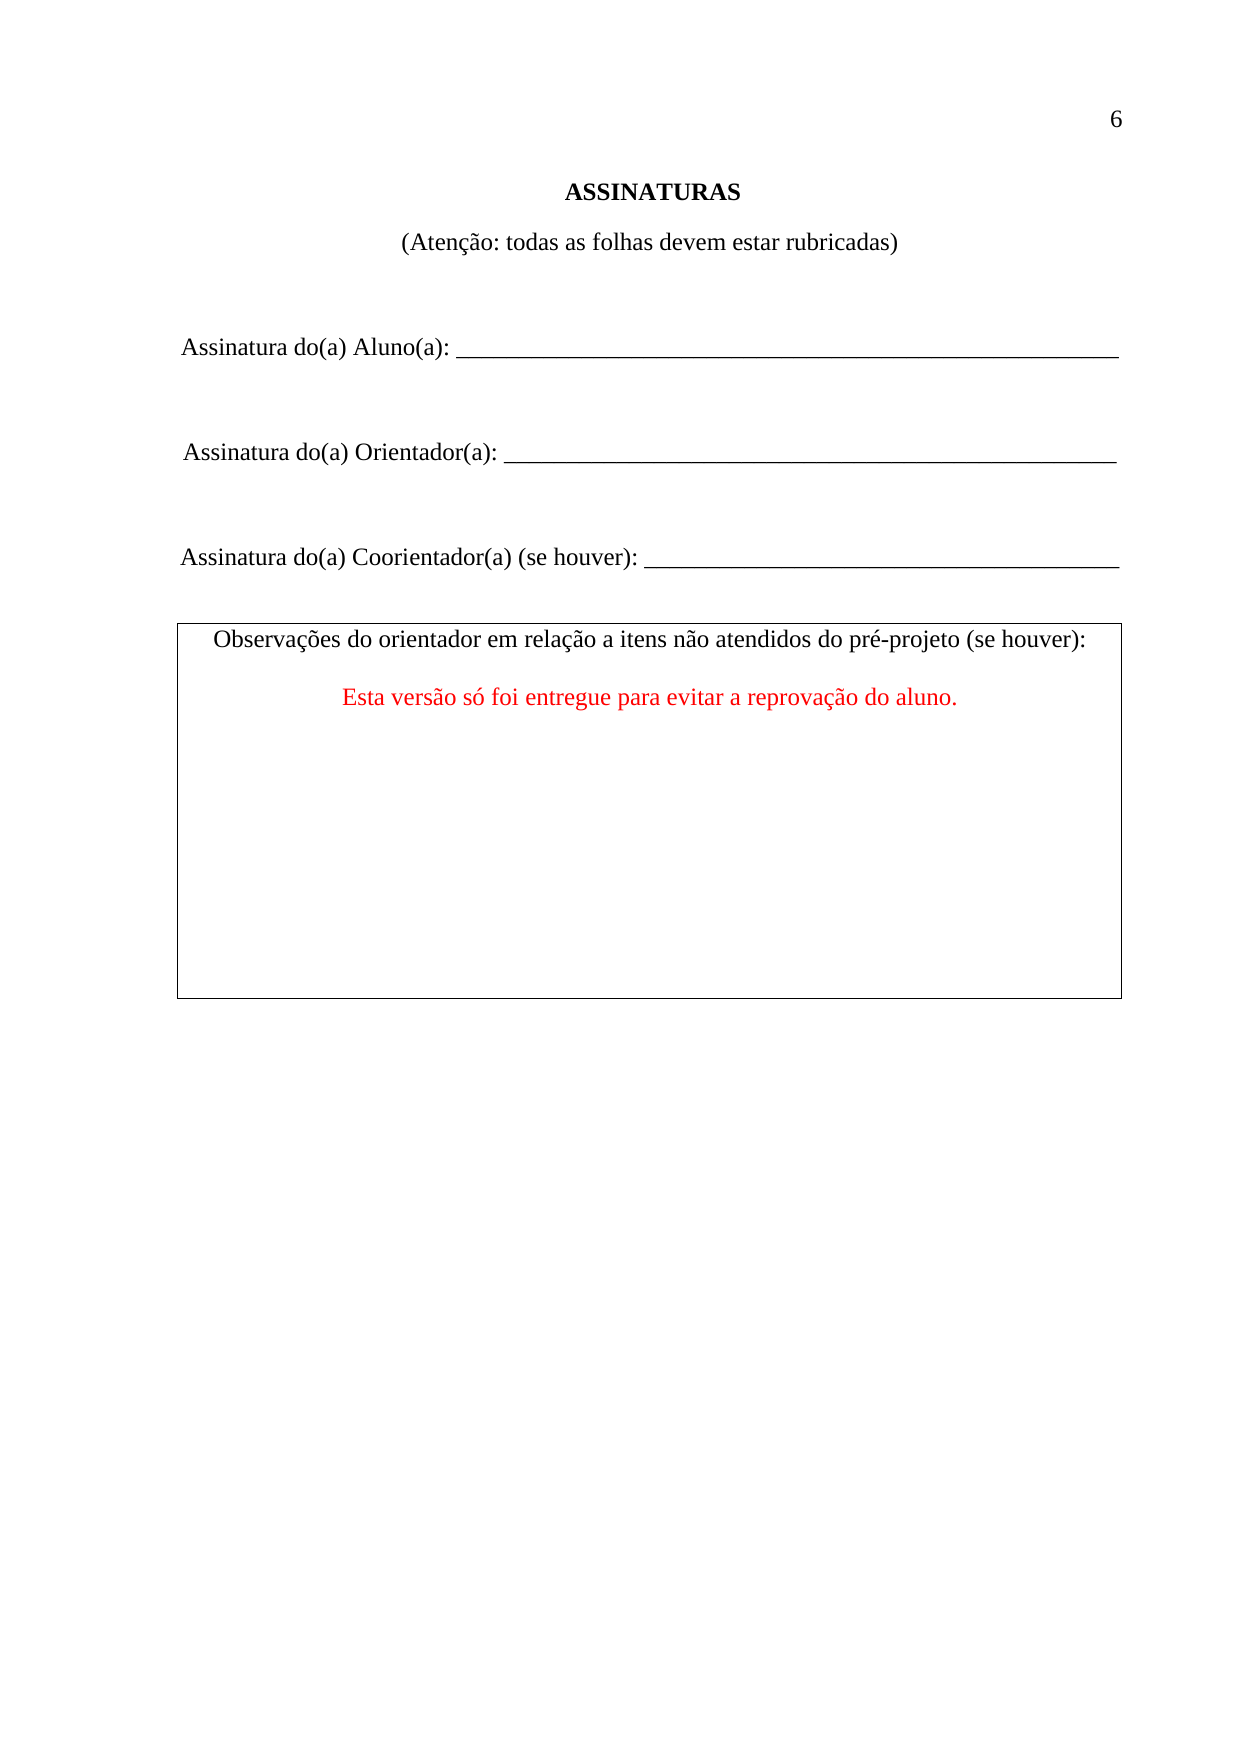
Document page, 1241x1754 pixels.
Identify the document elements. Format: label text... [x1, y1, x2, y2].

table_header Observações do orientador em relação a itens não atendidos do pré-projeto (se houver): Esta versão só foi entregue para evitar a reprovação do aluno. [178, 624, 1121, 998]
text (Atenção: todas as folhas devem estar rubricadas) [177, 227, 1122, 255]
text Assinatura do(a) Coorientador(a) (se houver): ______________________________________ [177, 542, 1122, 570]
text Assinatura do(a) Aluno(a): _____________________________________________________ [177, 332, 1122, 360]
text Assinatura do(a) Orientador(a): _________________________________________________ [177, 437, 1122, 465]
text ASSINATURAS [177, 177, 1122, 206]
